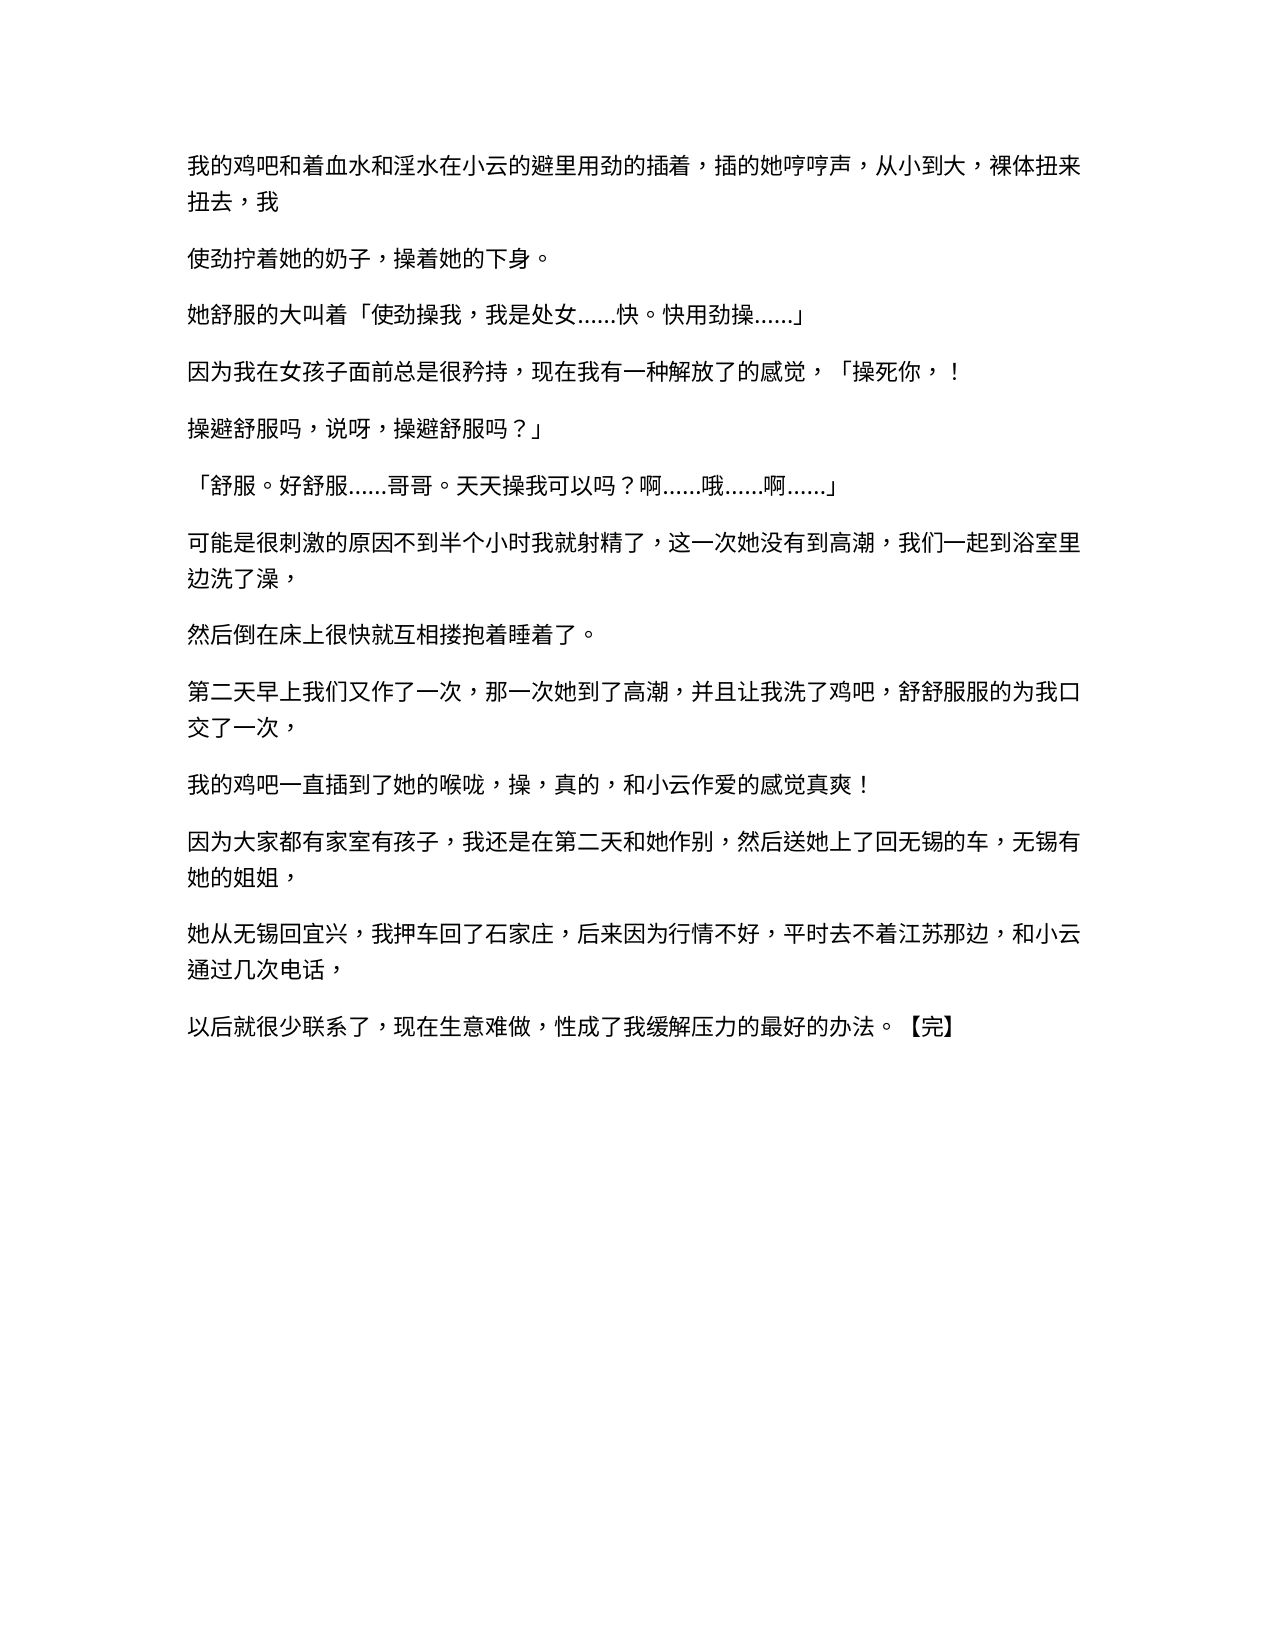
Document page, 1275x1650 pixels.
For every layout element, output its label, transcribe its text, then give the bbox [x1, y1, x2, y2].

text 我的鸡吧和着血水和淫水在小云的避里用劲的插着，插的她哼哼声，从小到大，裸体扭来扭去，我 [187, 150, 1087, 217]
text 第二天早上我们又作了一次，那一次她到了高潮，并且让我洗了鸡吧，舒舒服服的为我口交了一次， [187, 676, 1087, 743]
text 她从无锡回宜兴，我押车回了石家庄，后来因为行情不好，平时去不着江苏那边，和小云通过几次电话， [187, 918, 1087, 985]
text 因为我在女孩子面前总是很矜持，现在我有一种解放了的感觉，「操死你，！ [187, 356, 1087, 387]
text 操避舒服吗，说呀，操避舒服吗？」 [187, 413, 1087, 444]
text 我的鸡吧一直插到了她的喉咙，操，真的，和小云作爱的感觉真爽！ [187, 769, 1087, 800]
text 使劲拧着她的奶子，操着她的下身。 [187, 243, 1087, 274]
text 可能是很刺激的原因不到半个小时我就射精了，这一次她没有到高潮，我们一起到浴室里边洗了澡， [187, 527, 1087, 594]
text 她舒服的大叫着「使劲操我，我是处女……快。快用劲操……」 [187, 299, 1087, 331]
text 以后就很少联系了，现在生意难做，性成了我缓解压力的最好的办法。【完】 [187, 1011, 1087, 1042]
text 「舒服。好舒服……哥哥。天天操我可以吗？啊……哦……啊……」 [187, 470, 1087, 501]
text 然后倒在床上很快就互相搂抱着睡着了。 [187, 619, 1087, 651]
text 因为大家都有家室有孩子，我还是在第二天和她作别，然后送她上了回无锡的车，无锡有她的姐姐， [187, 826, 1087, 893]
